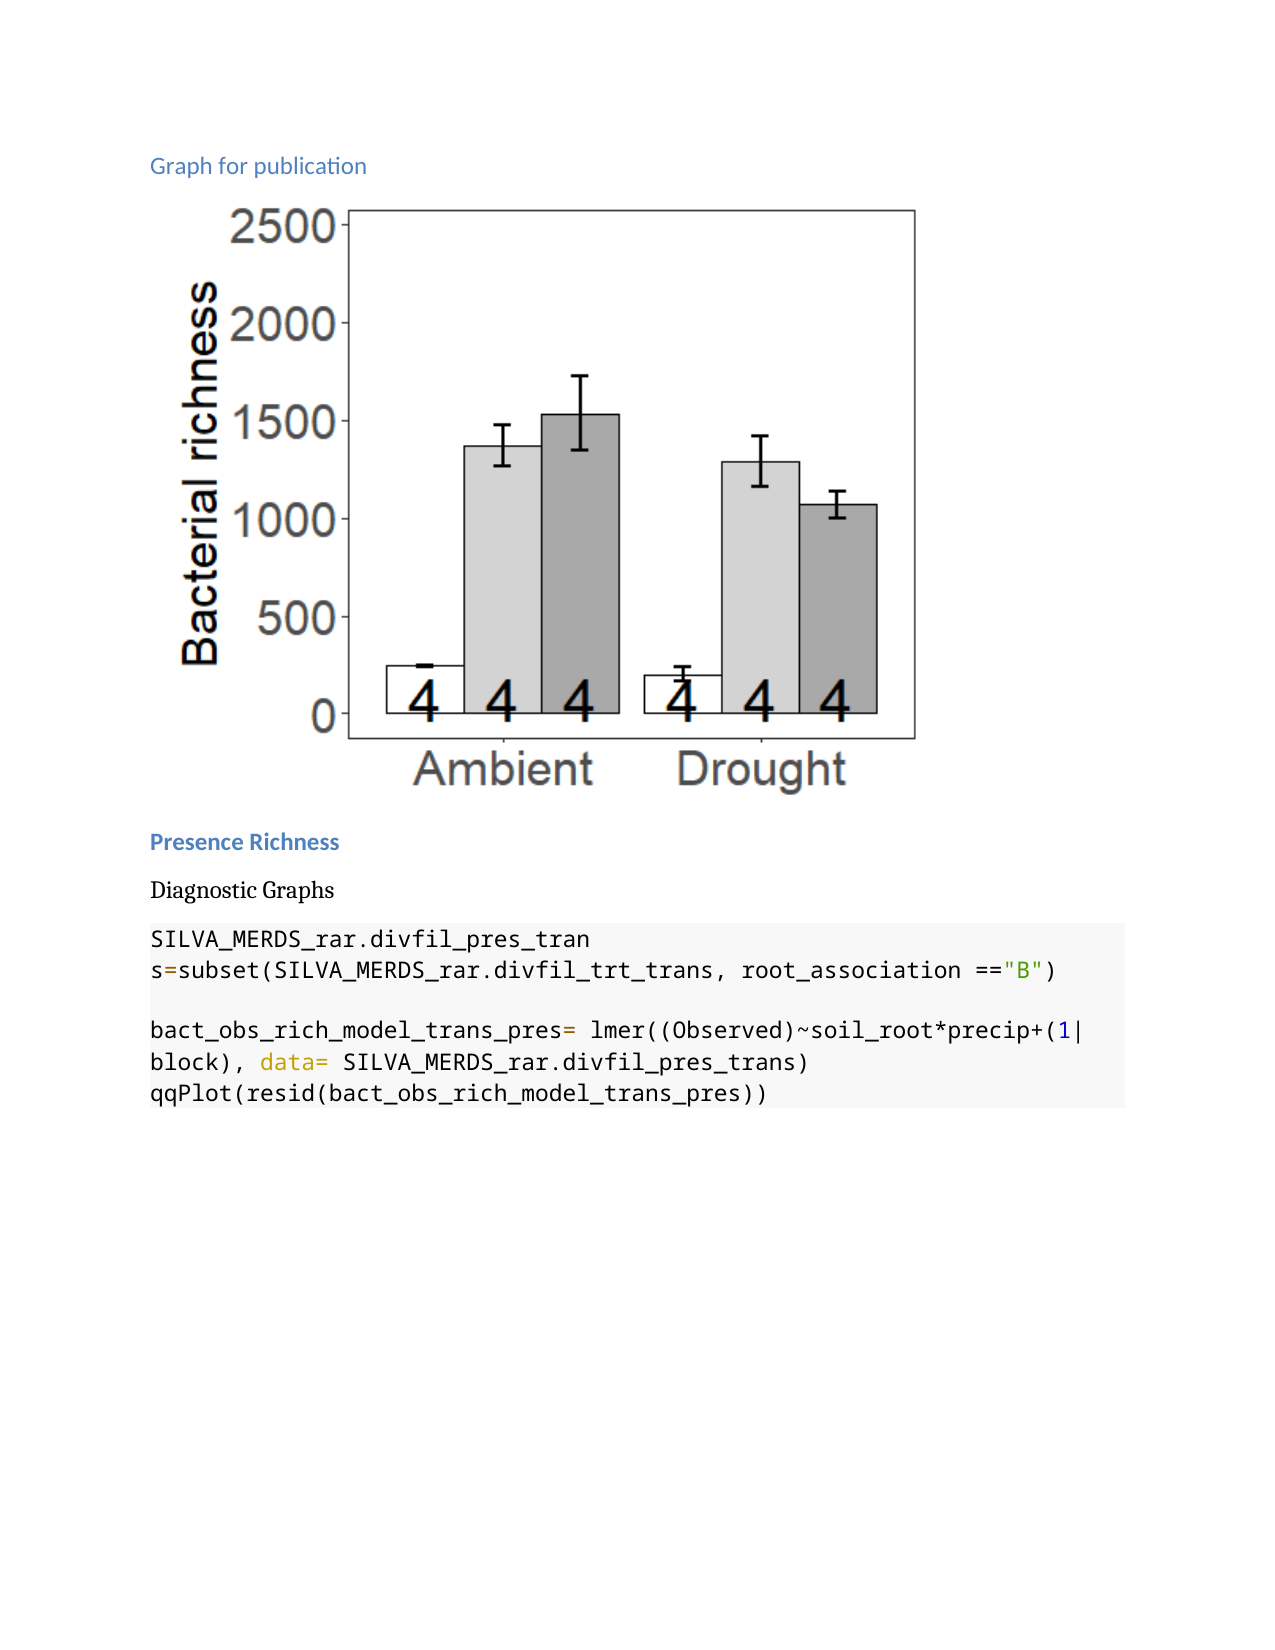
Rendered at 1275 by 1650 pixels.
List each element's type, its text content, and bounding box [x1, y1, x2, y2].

subtitle Graph for publication [150, 150, 1125, 181]
text Diagnostic Graphs [150, 876, 1125, 904]
text SILVA_MERDS_rar.divfil_pres_trans=subset(SILVA_MERDS_rar.divfil_trt_trans, root_association =="B") bact_obs_rich_model_trans_pres= lmer((Observed)~soil_root*precip+(1|block), data= SILVA_MERDS_rar.divfil_pres_trans) qqPlot(resid(bact_obs_rich_model_trans_pres)) [150, 923, 1125, 1108]
picture [168, 199, 927, 806]
subtitle Presence Richness [150, 826, 1125, 857]
